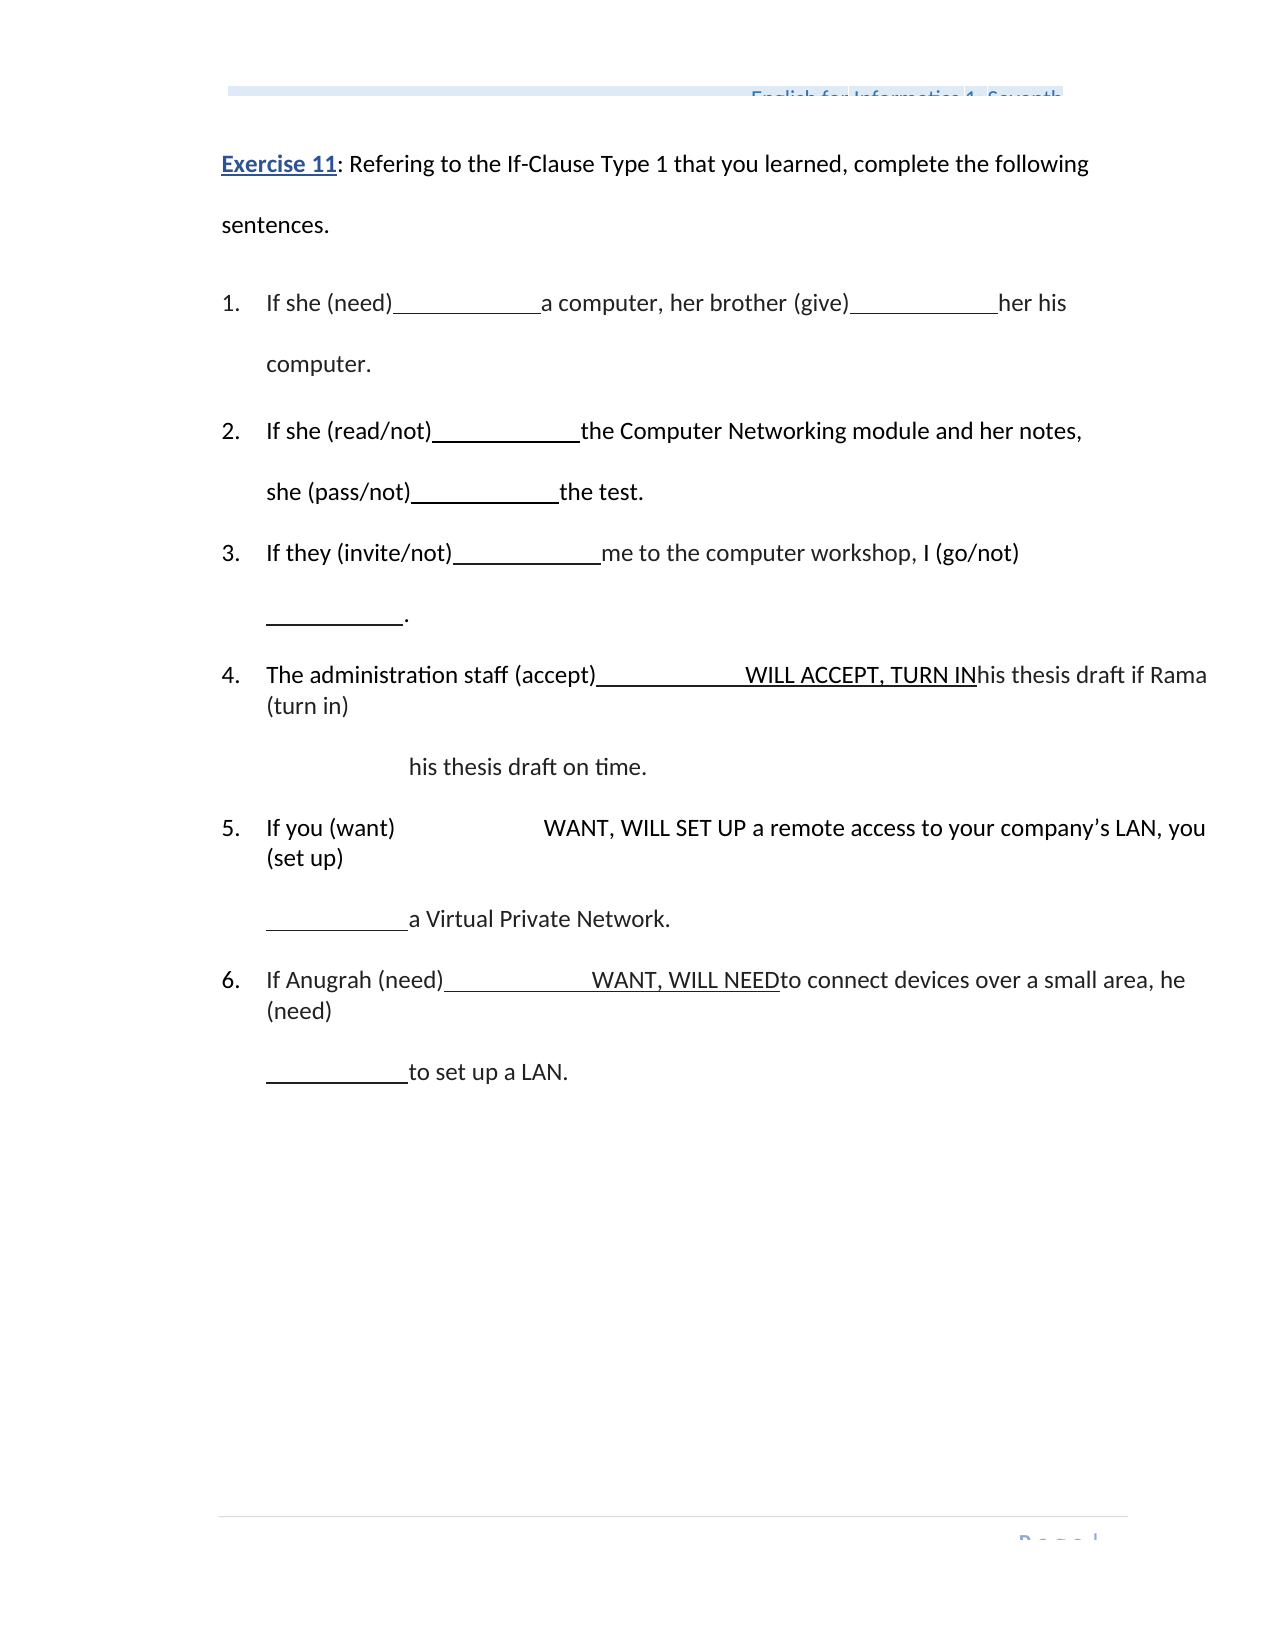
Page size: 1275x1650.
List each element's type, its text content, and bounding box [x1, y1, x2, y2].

text his thesis draft on time. [409, 751, 1242, 781]
list The administration staff (accept) WILL ACCEPT, TURN INhis thesis draft if Rama (turn in) [221, 659, 1242, 721]
text Exercise 11: Refering to the If-Clause Type 1 that you learned, complete the following [221, 148, 1242, 178]
list If they (invite/not) me to the computer workshop, I (go/not) [221, 537, 1242, 568]
text sentences. [221, 209, 1242, 239]
list If she (read/not) the Computer Networking module and her notes, she (pass/not) the test. [221, 415, 1084, 507]
text . [266, 598, 1242, 629]
list If you (want) WANT, WILL SET UP a remote access to your company’s LAN, you (set up) [221, 812, 1242, 873]
list If Anugrah (need) WANT, WILL NEEDto connect devices over a small area, he (need) [221, 964, 1242, 1026]
text to set up a LAN. [266, 1056, 1242, 1087]
list If she (need) a computer, her brother (give) her his computer. [221, 287, 1067, 378]
text a Virtual Private Network. [266, 903, 1242, 934]
